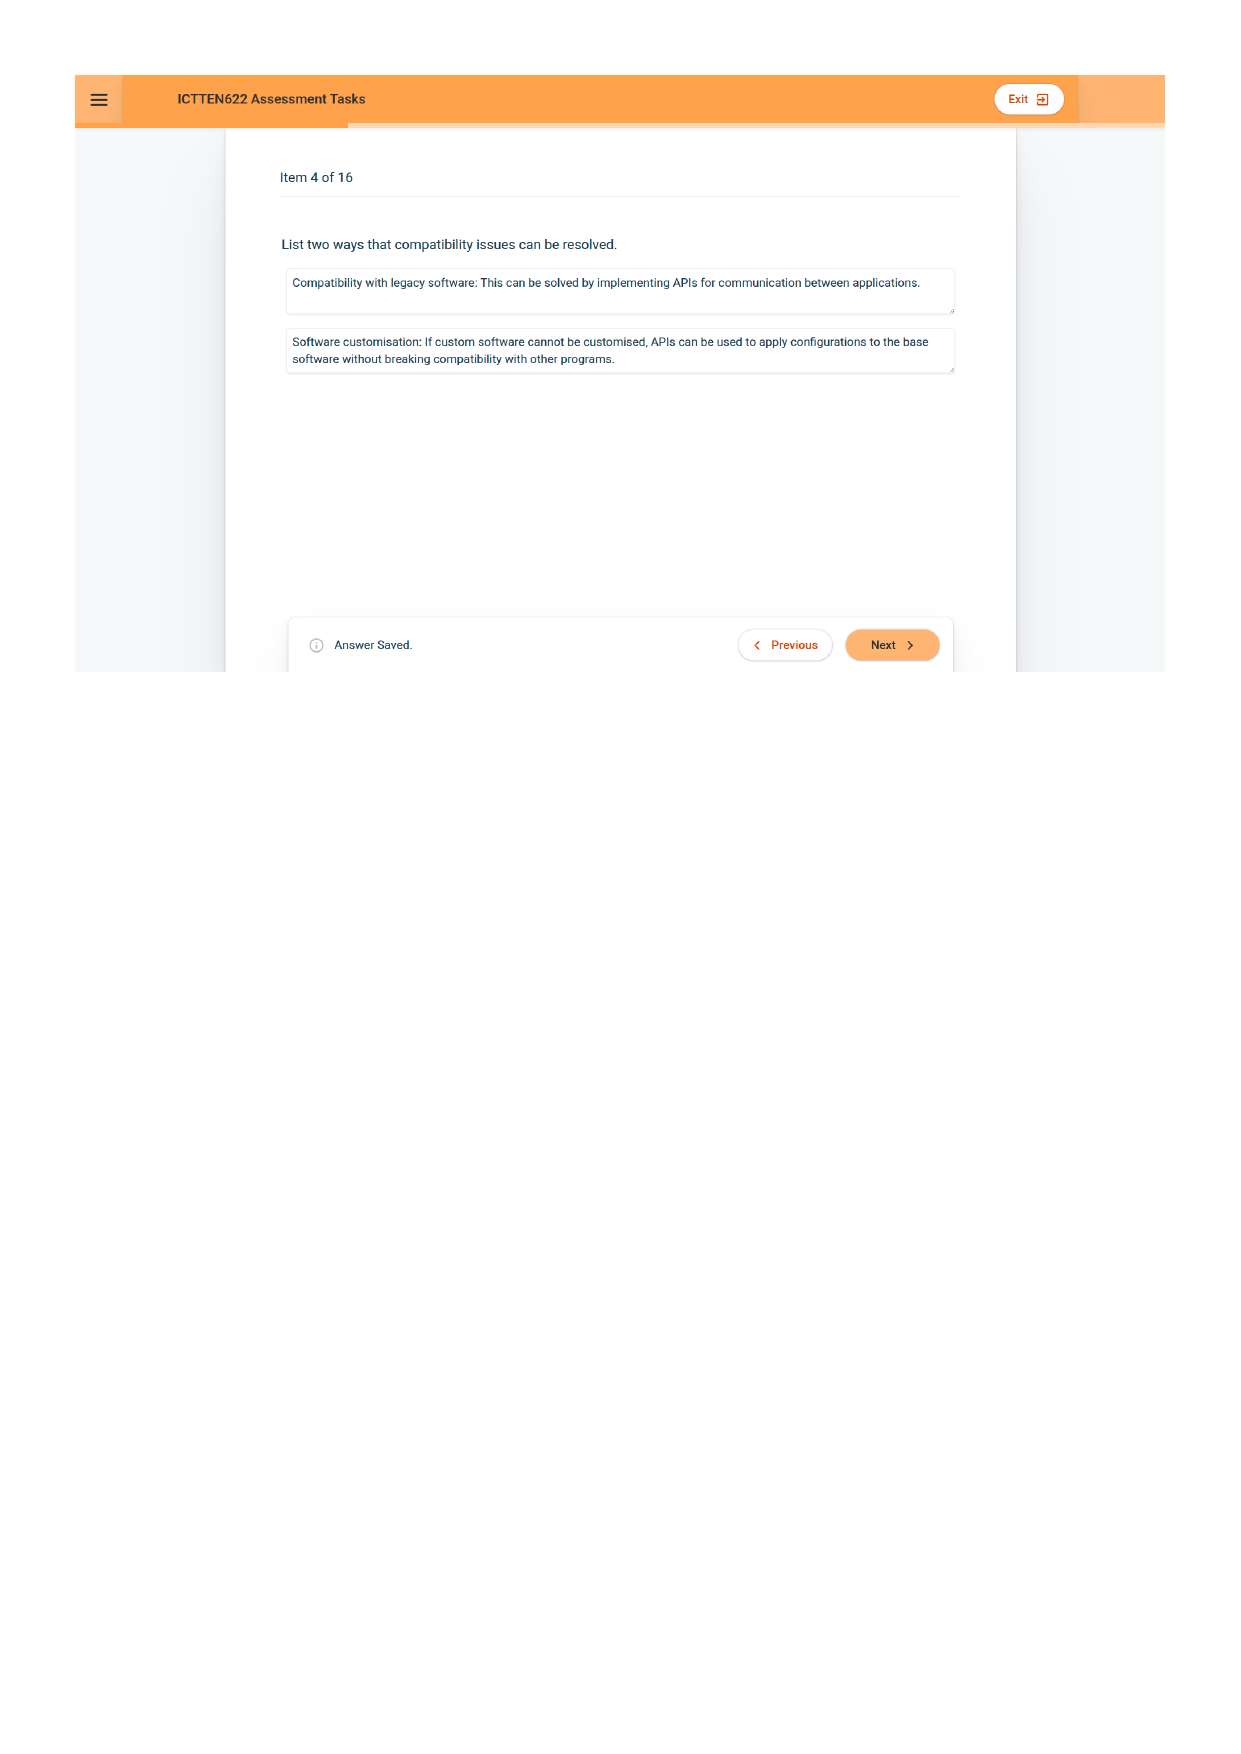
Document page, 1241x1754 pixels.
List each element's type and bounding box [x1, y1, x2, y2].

picture [75, 75, 1166, 672]
